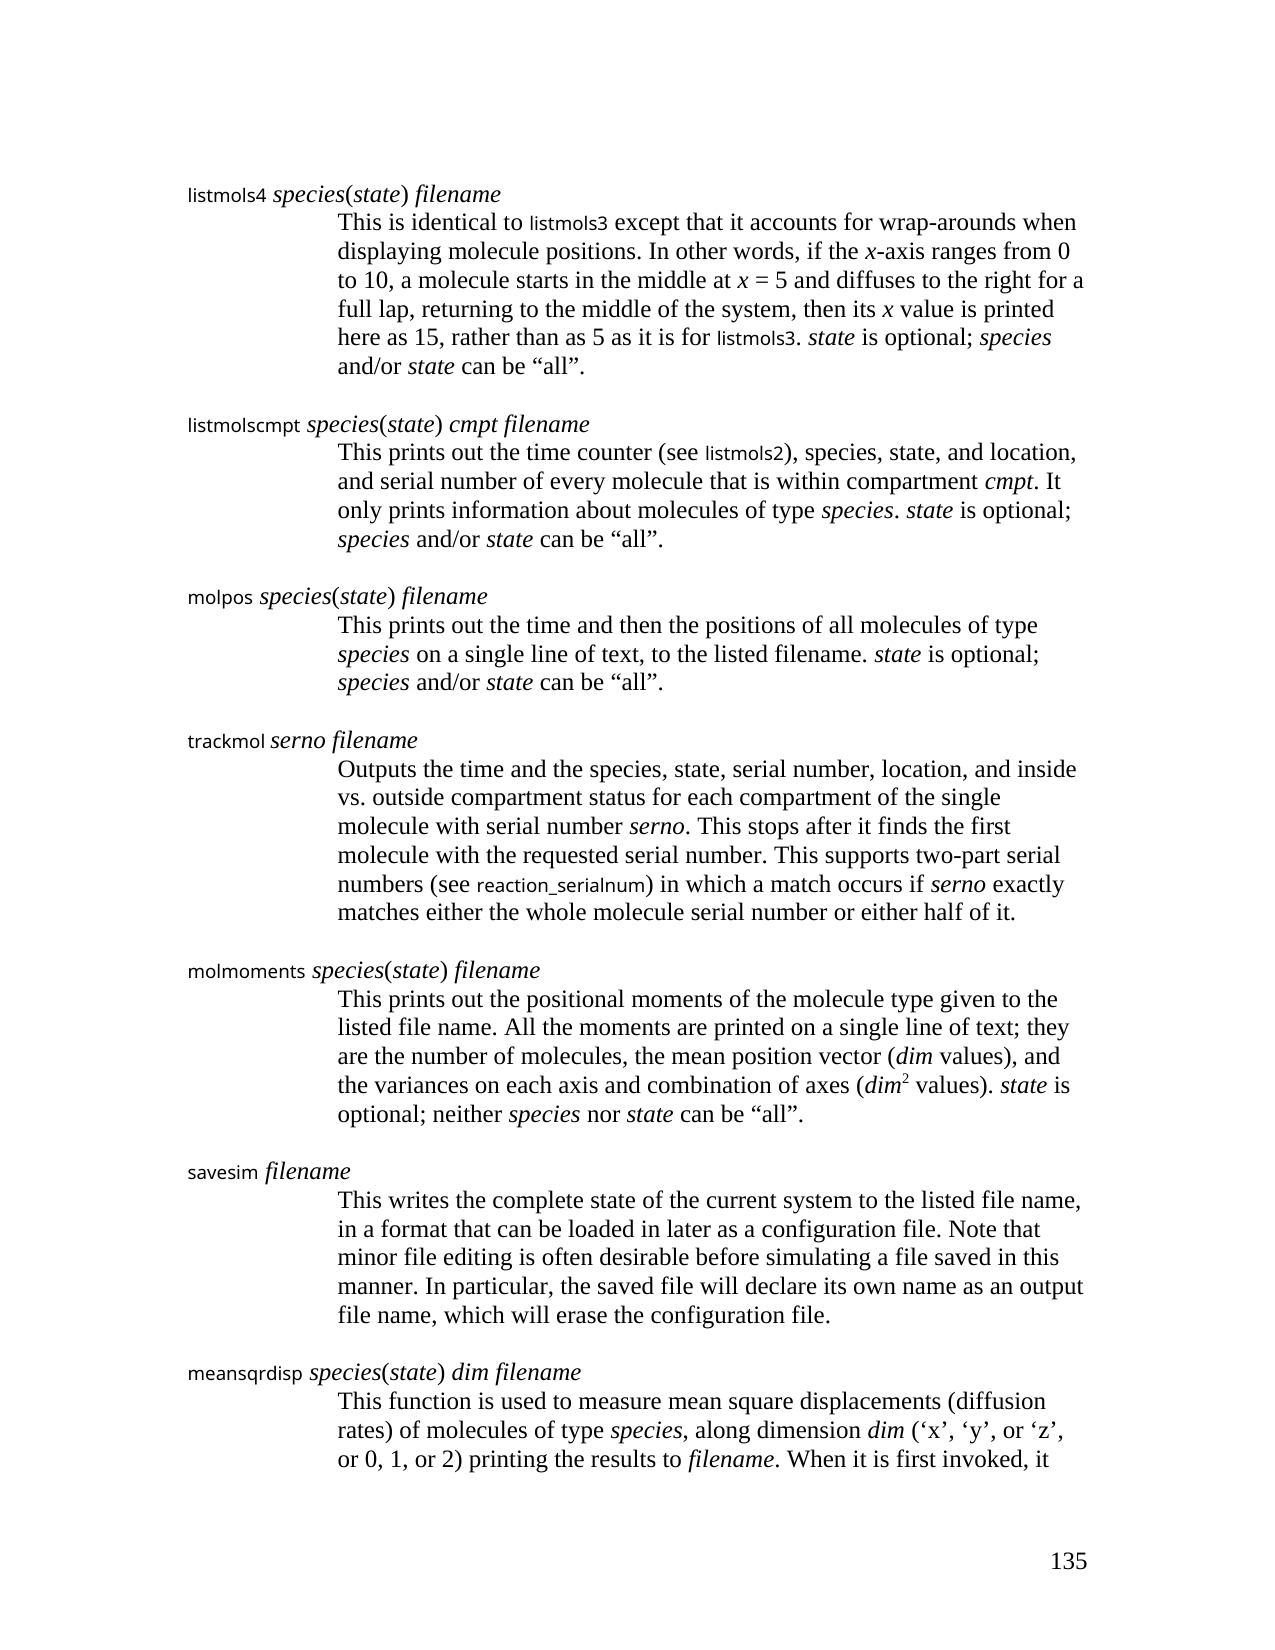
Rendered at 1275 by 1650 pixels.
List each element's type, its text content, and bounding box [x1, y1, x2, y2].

text trackmol serno filename [187, 725, 1087, 754]
text savesim filename [187, 1156, 1087, 1185]
text listmolscmpt species(state) cmpt filename [187, 409, 1087, 437]
text This prints out the positional moments of the molecule type given to the listed file name. All the moments are printed on a single line of text; they are the number of molecules, the mean position vector (dim values), and the variances on each axis and combination of axes (dim2 values). state is optional; neither species nor state can be “all”. [187, 984, 1087, 1127]
text meansqrdisp species(state) dim filename [187, 1357, 1087, 1386]
text This is identical to listmols3 except that it accounts for wrap-arounds when displaying molecule positions. In other words, if the x-axis ranges from 0 to 10, a molecule starts in the middle at x = 5 and diffuses to the right for a full lap, returning to the middle of the system, then its x value is printed here as 15, rather than as 5 as it is for listmols3. state is optional; species and/or state can be “all”. [187, 207, 1087, 380]
text molmoments species(state) filename [187, 955, 1087, 984]
text This prints out the time and then the positions of all molecules of type species on a single line of text, to the listed filename. state is optional; species and/or state can be “all”. [187, 610, 1087, 696]
text molpos species(state) filename [187, 581, 1087, 610]
text This prints out the time counter (see listmols2), species, state, and location, and serial number of every molecule that is within compartment cmpt. It only prints information about molecules of type species. state is optional; species and/or state can be “all”. [187, 437, 1087, 552]
text This writes the complete state of the current system to the listed file name, in a format that can be loaded in later as a configuration file. Note that minor file editing is often desirable before simulating a file saved in this manner. In particular, the saved file will declare its own name as an output file name, which will erase the configuration file. [187, 1185, 1087, 1329]
text Outputs the time and the species, state, serial number, location, and inside vs. outside compartment status for each compartment of the single molecule with serial number serno. This stops after it finds the first molecule with the requested serial number. This supports two-part serial numbers (see reaction_serialnum) in which a match occurs if serno exactly matches either the whole molecule serial number or either half of it. [187, 754, 1087, 926]
text listmols4 species(state) filename [187, 179, 1087, 207]
